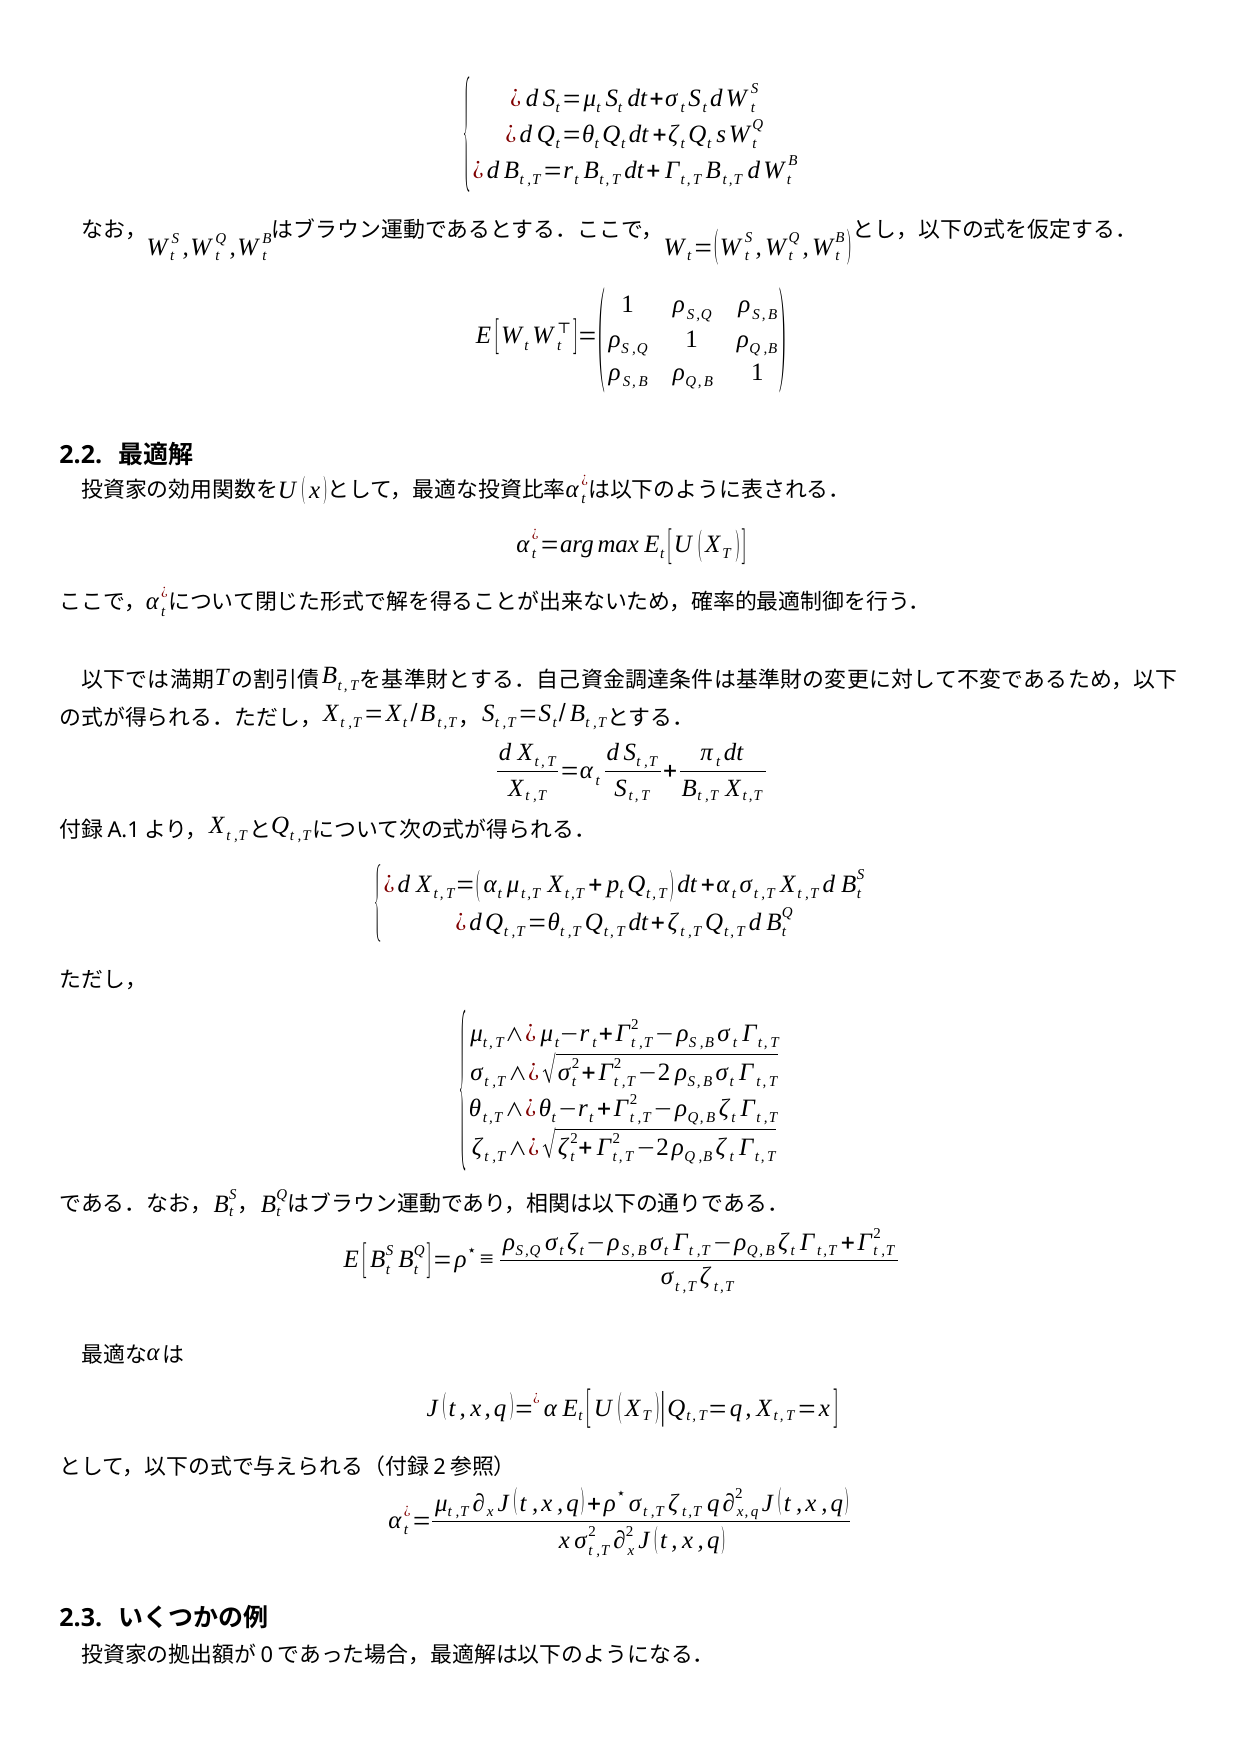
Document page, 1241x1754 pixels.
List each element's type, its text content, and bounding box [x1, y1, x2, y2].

text ここで，について閉じた形式で解を得ることが出来ないため，確率的最適制御を行う． [59, 584, 1181, 622]
text として，以下の式で与えられる（付録2参照） [59, 1447, 1181, 1484]
text 付録A.1より，とについて次の式が得られる． [59, 809, 1181, 847]
list 最適解 [59, 434, 1181, 472]
text である．なお，，はブラウン運動であり，相関は以下の通りである． [59, 1184, 1181, 1222]
text なお，はブラウン運動であるとする．ここで，とし，以下の式を仮定する． [59, 209, 1181, 284]
text 最適なは [59, 1334, 1181, 1372]
text ただし， [59, 959, 1181, 997]
list いくつかの例 [59, 1597, 1181, 1634]
text 投資家の効用関数をとして，最適な投資比率は以下のように表される． [59, 472, 1181, 509]
text 投資家の拠出額が0であった場合，最適解は以下のようになる． [59, 1634, 1181, 1672]
text 以下では満期の割引債を基準財とする．自己資金調達条件は基準財の変更に対して不変であるため，以下の式が得られる．ただし，，とする． [59, 659, 1181, 734]
